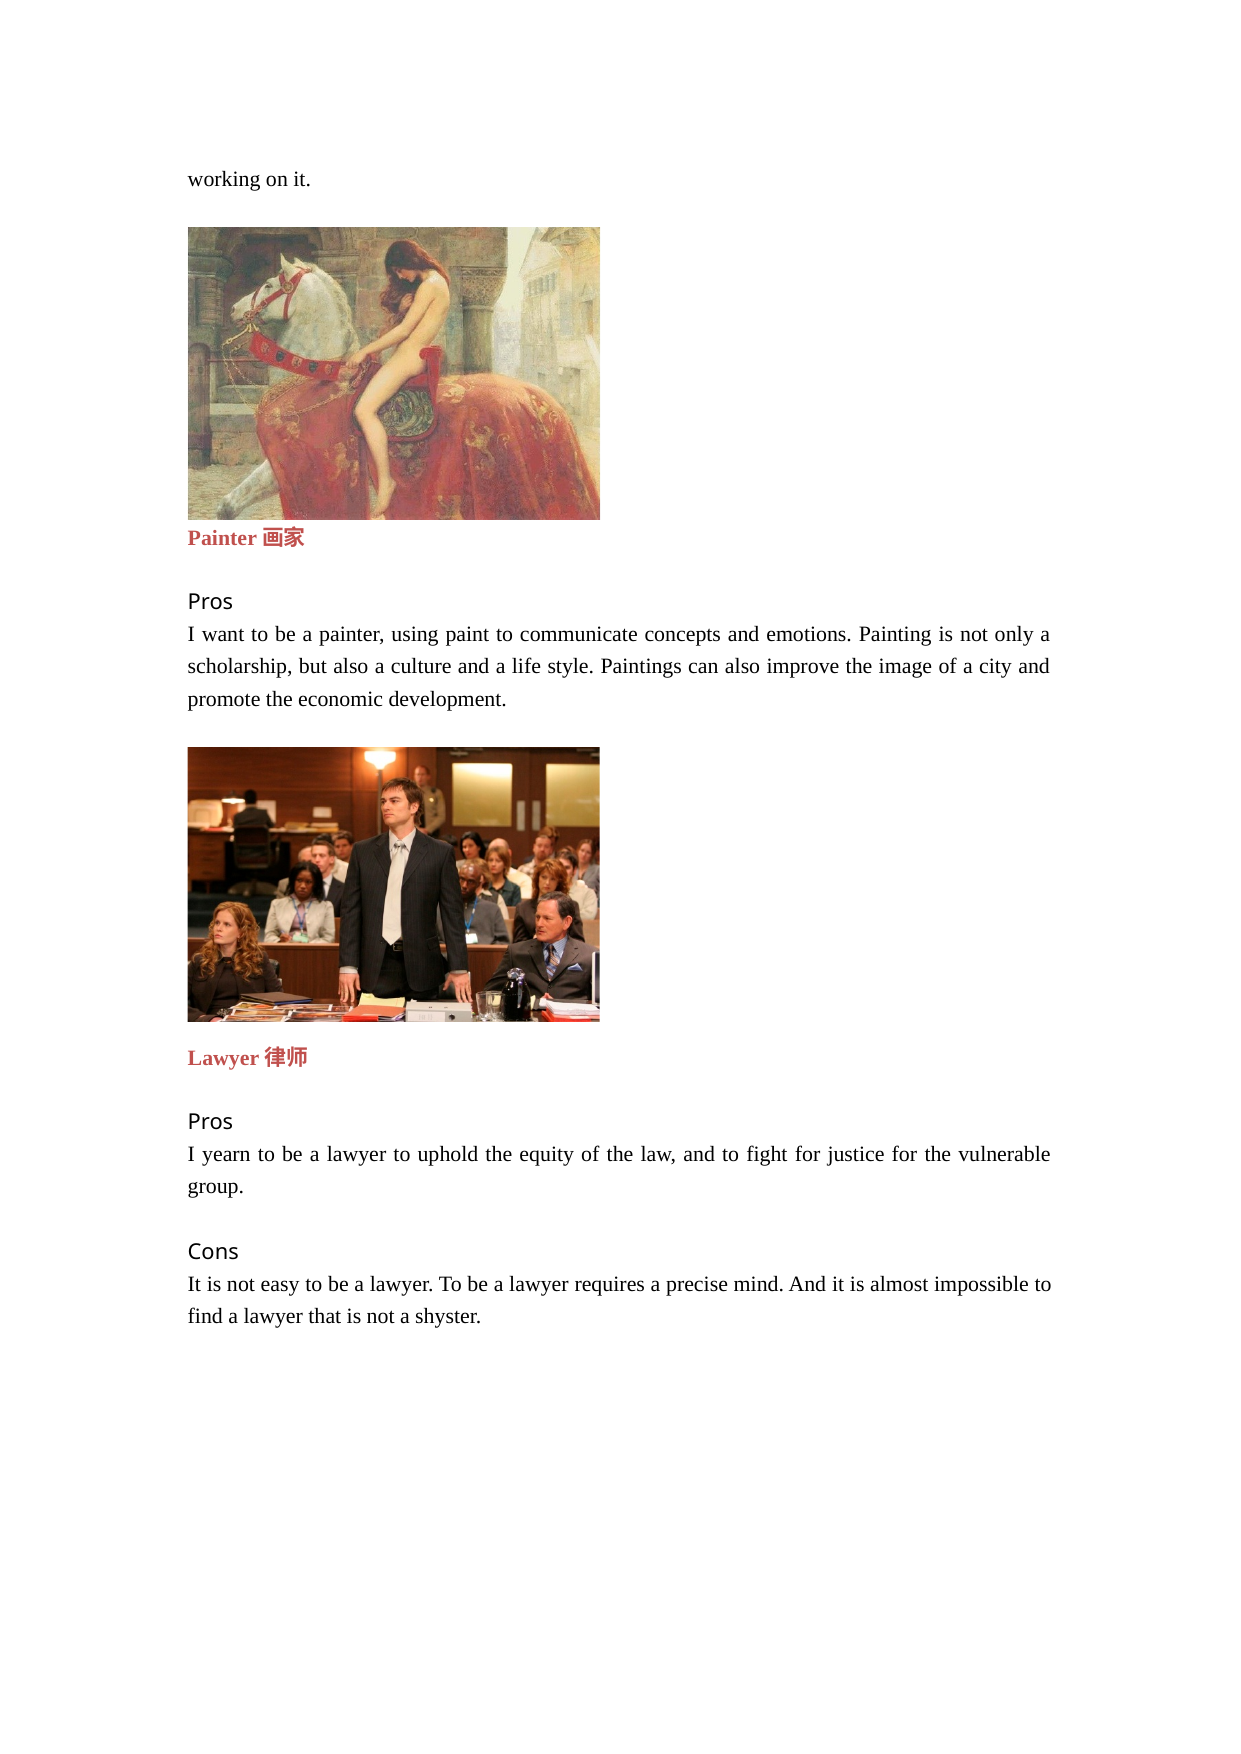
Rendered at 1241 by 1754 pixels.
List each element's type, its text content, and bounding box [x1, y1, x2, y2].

text Cons [187, 1234, 1053, 1267]
text Painter 画家 [187, 519, 1053, 552]
text Pros [187, 584, 1053, 617]
text I want to be a painter, using paint to communicate concepts and emotions. Painting is not only a scholarship, but also a culture and a life style. Paintings can also improve the image of a city and promote the economic development. [187, 617, 1053, 714]
picture [187, 227, 600, 520]
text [187, 162, 1053, 194]
text It is not easy to be a lawyer. To be a lawyer requires a precise mind. And it is almost impossible to find a lawyer that is not a shyster. [187, 1267, 1053, 1332]
text I yearn to be a lawyer to uphold the equity of the law, and to fight for justice for the vulnerable group. [187, 1137, 1053, 1202]
picture [187, 747, 600, 1022]
text Lawyer 律师 [187, 1039, 1053, 1072]
text Pros [187, 1104, 1053, 1137]
